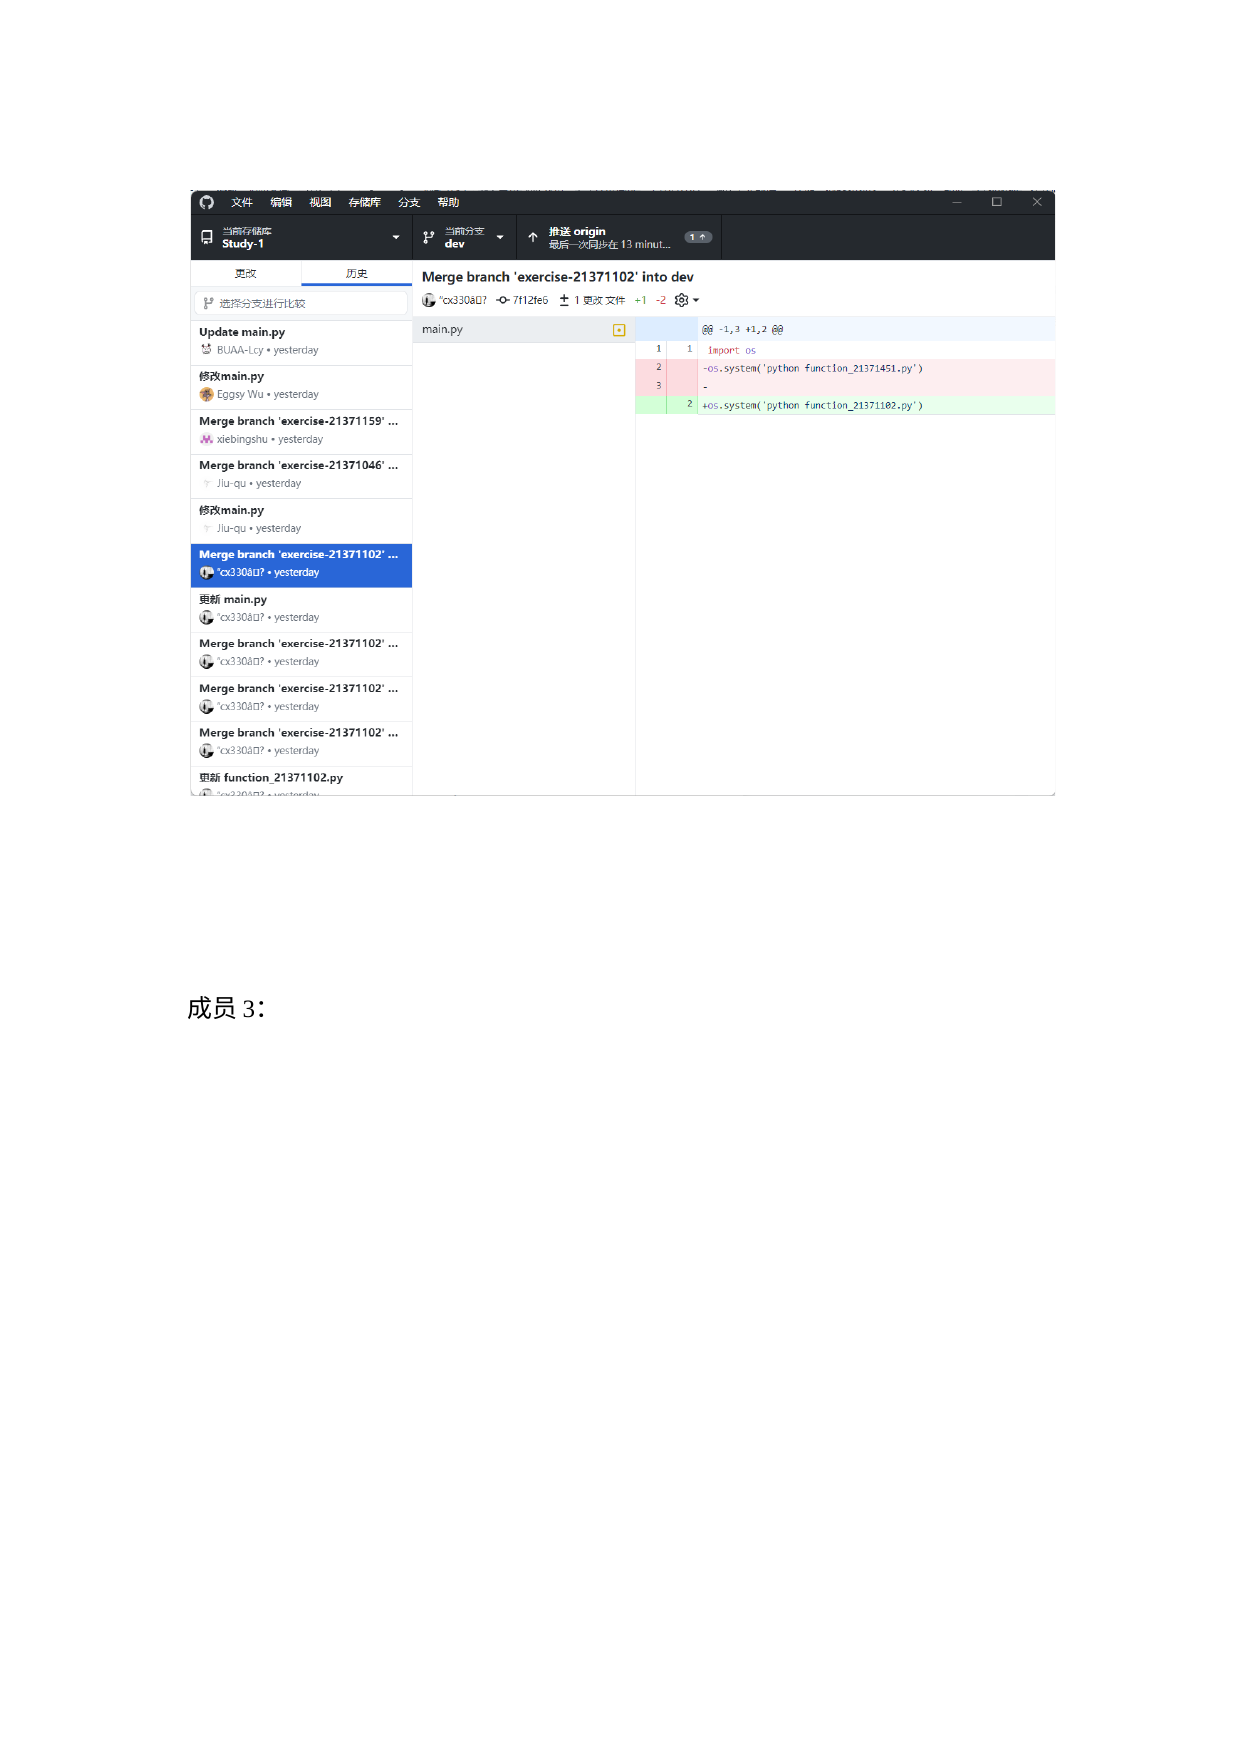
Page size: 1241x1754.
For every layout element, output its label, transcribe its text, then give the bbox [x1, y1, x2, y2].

text 成员3： [187, 974, 1053, 1039]
picture [190, 190, 1055, 796]
